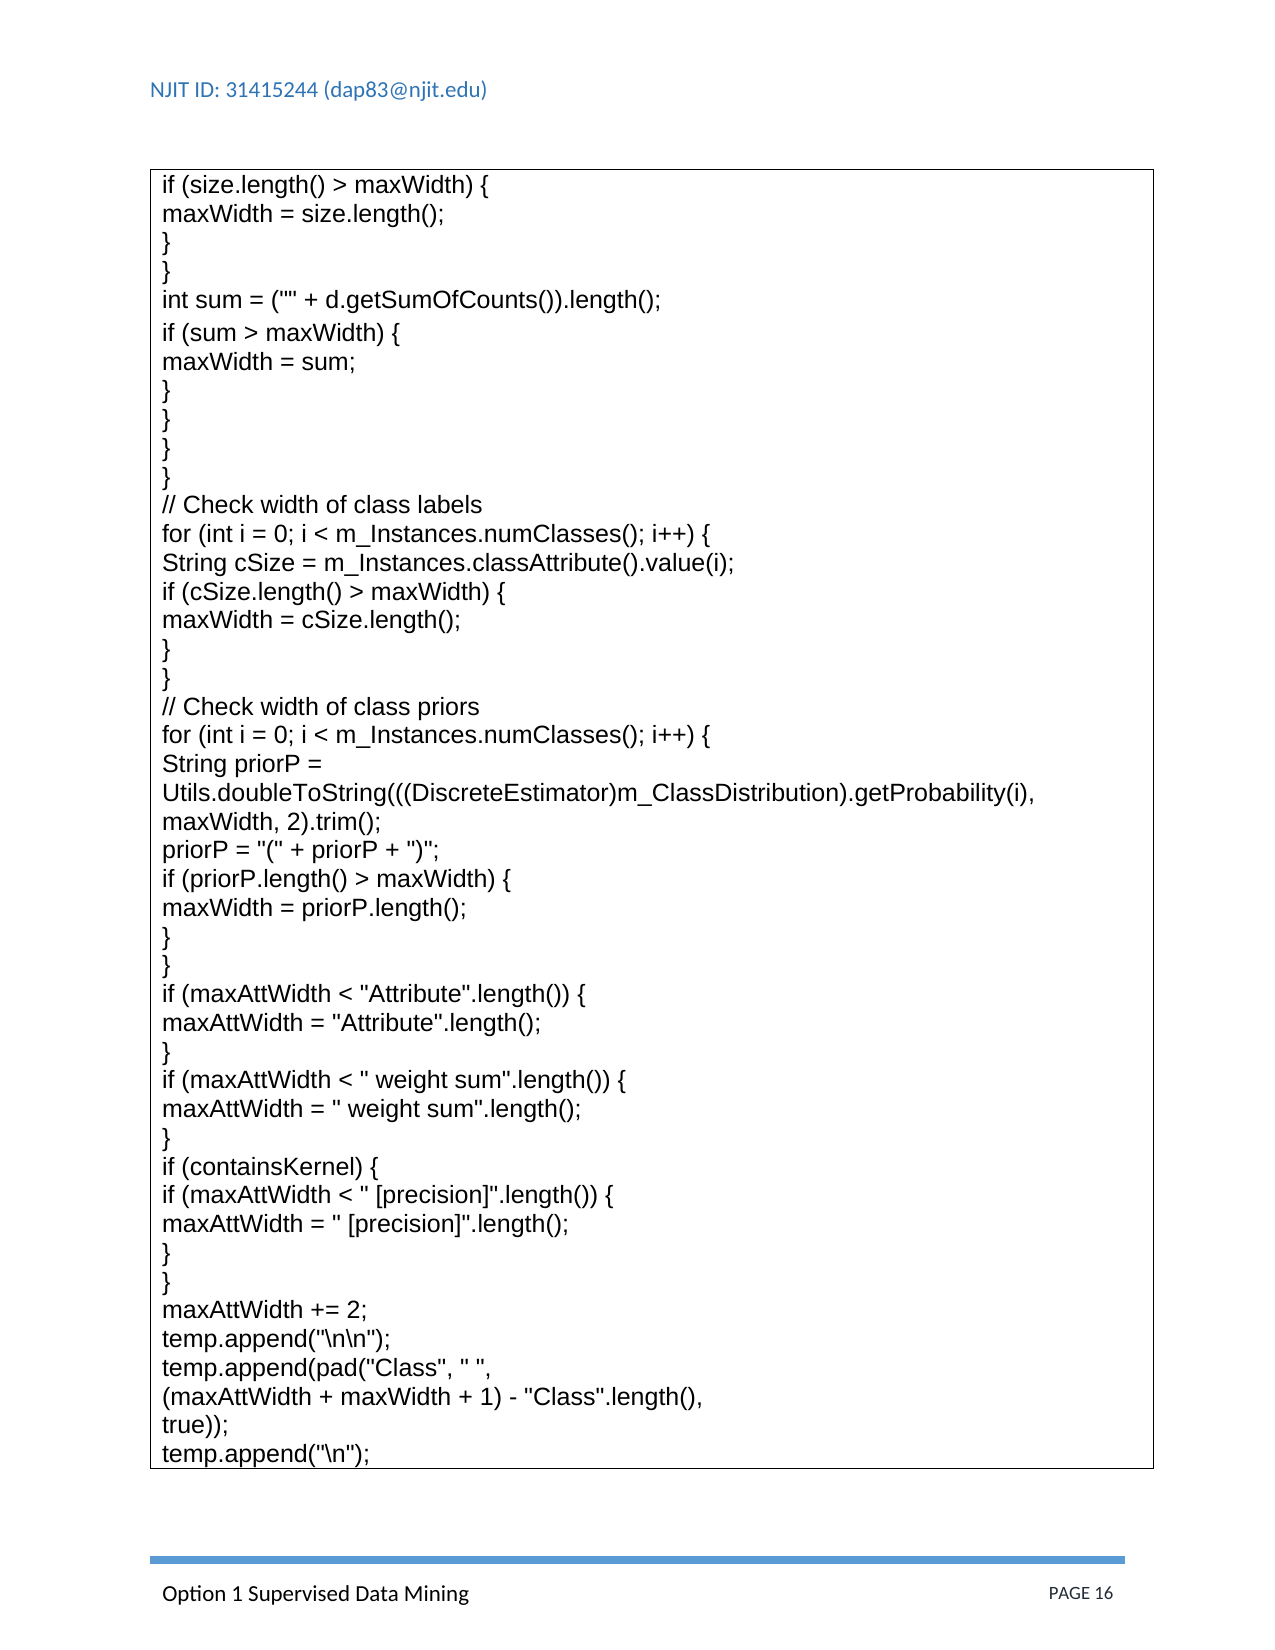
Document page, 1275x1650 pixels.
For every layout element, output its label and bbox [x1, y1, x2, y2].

table_header [151, 170, 1153, 1468]
